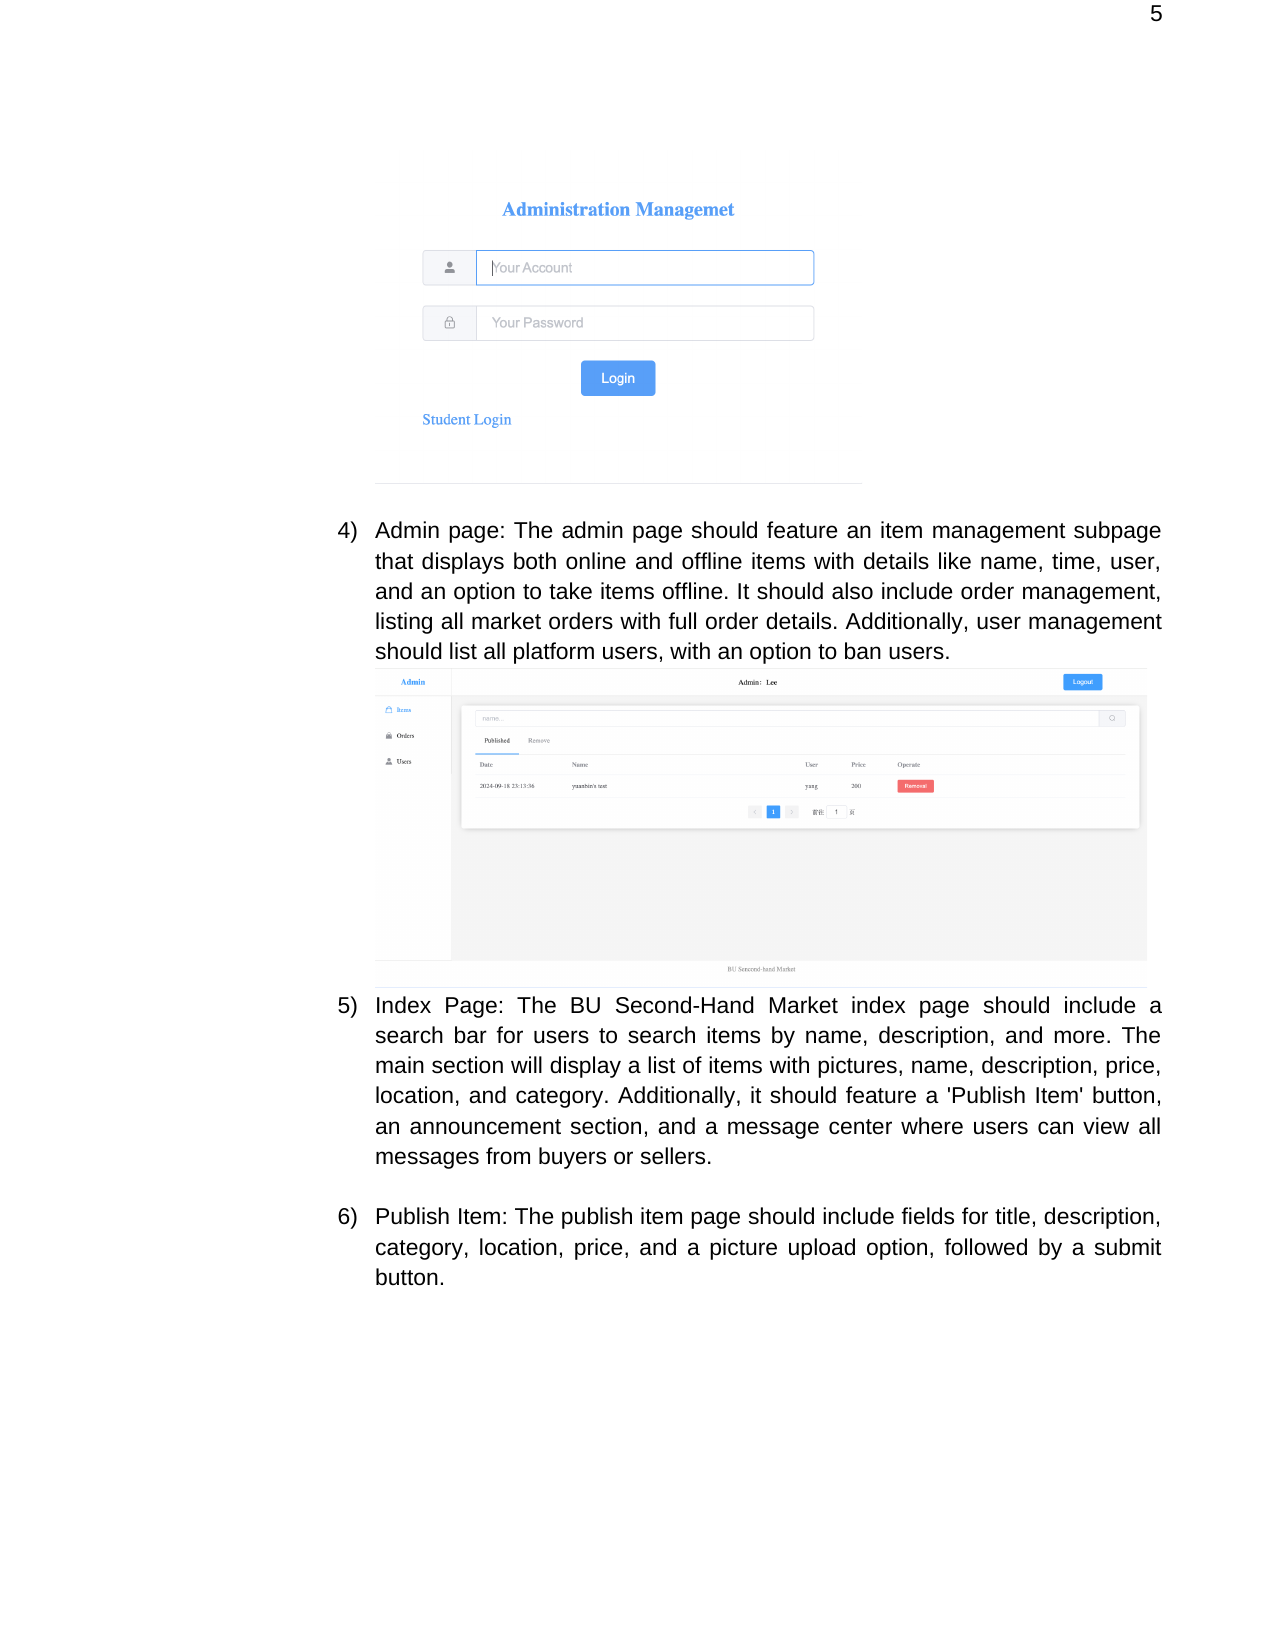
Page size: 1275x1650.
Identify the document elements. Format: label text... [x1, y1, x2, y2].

list Admin page: The admin page should feature an item management subpage that displays both online and offline items with details like name, time, user, and an option to take items offline. It should also include order management, listing all market orders with full order details. Additionally, user management should list all platform users, with an option to ban users. [337, 517, 1162, 665]
list Index Page: The BU Second-Hand Market index page should include a search bar for users to search items by name, description, and more. The main section will display a list of items with pictures, name, description, price, location, and category. Additionally, it should feature a 'Publish Item' button, an announcement section, and a message center where users can view all messages from buyers or sellers. [337, 992, 1162, 1169]
picture [375, 150, 863, 484]
list Publish Item: The publish item page should include fields for title, description, category, location, price, and a picture upload option, followed by a submit button. [337, 1203, 1162, 1290]
picture [375, 668, 1148, 988]
